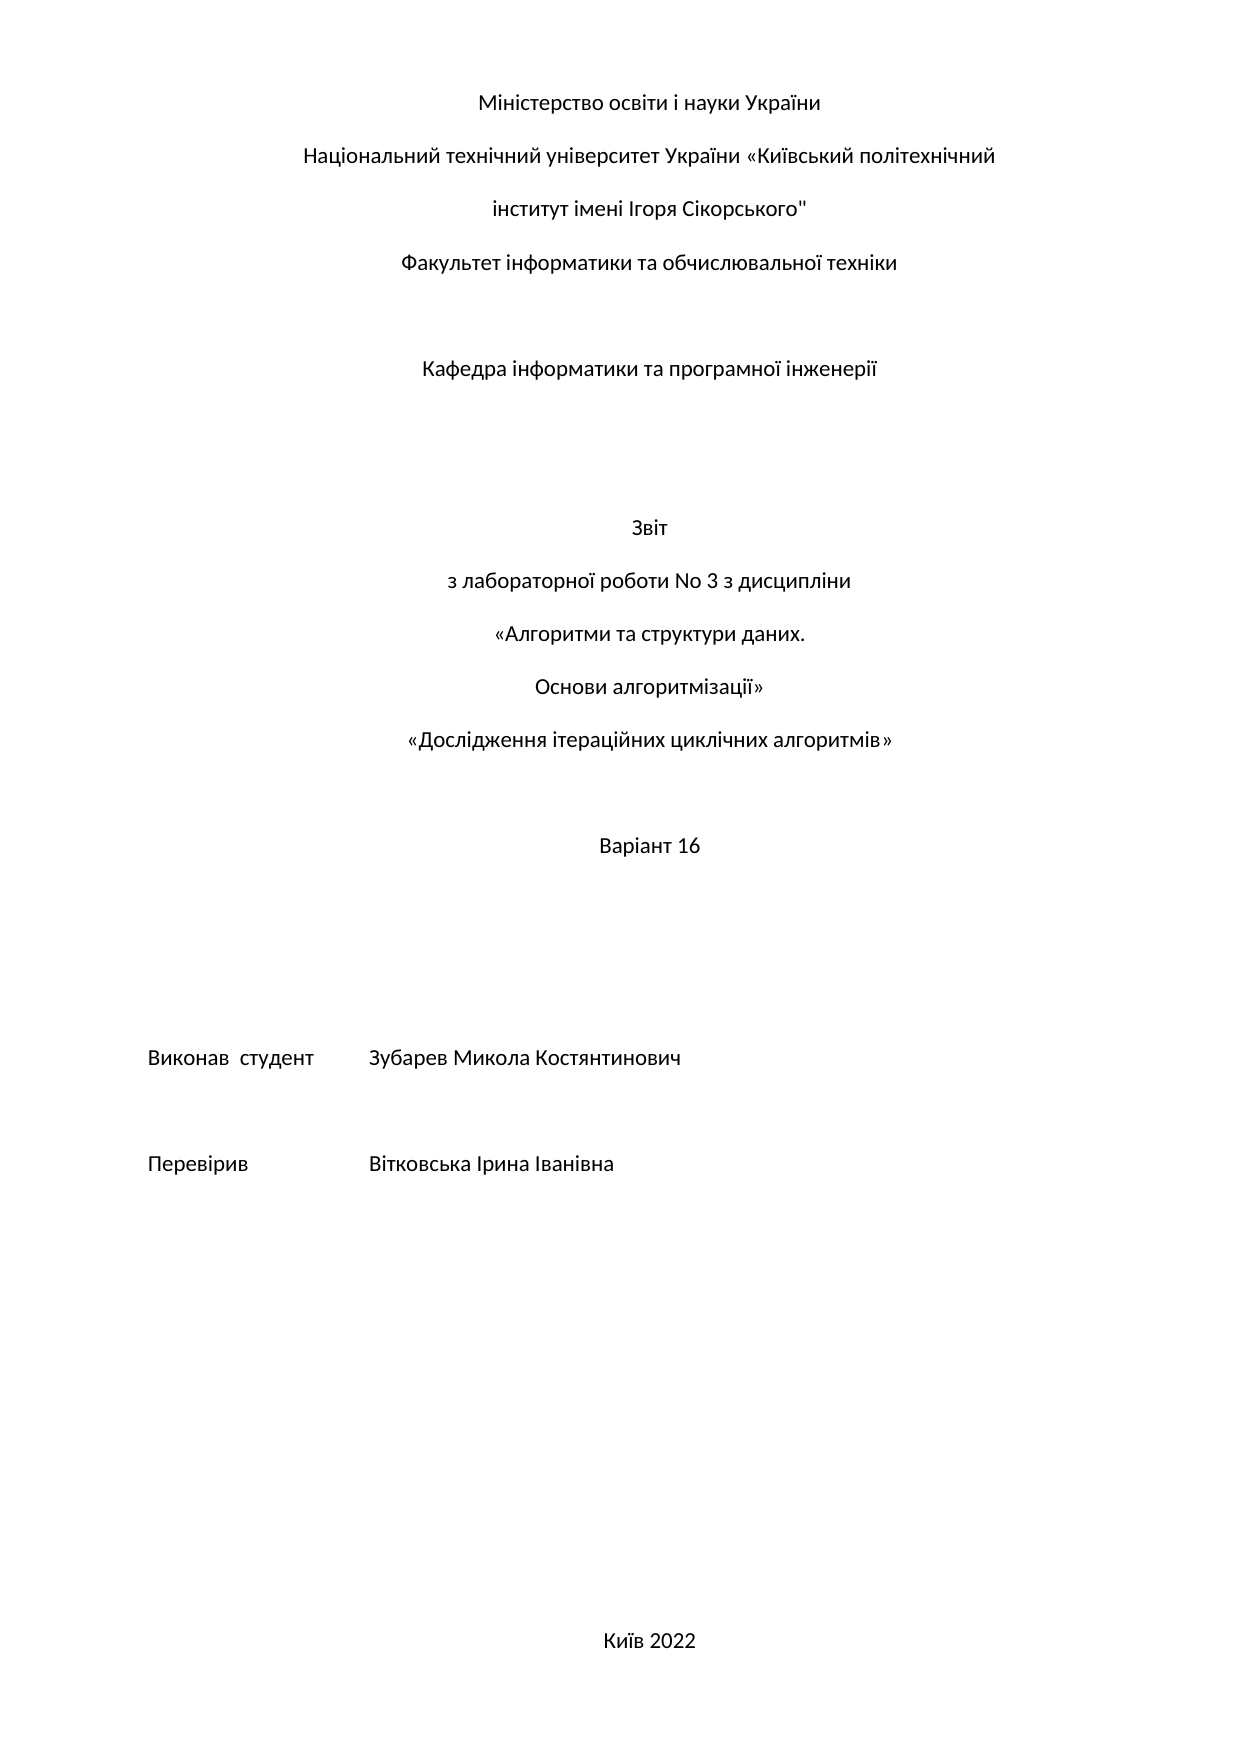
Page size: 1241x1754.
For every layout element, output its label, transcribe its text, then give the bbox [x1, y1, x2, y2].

text Основи алгоритмізації» [148, 672, 1152, 700]
text Перевірив Вітковська Ірина Іванівна [148, 1149, 1152, 1177]
text Факультет інформатики та обчислювальної техніки [148, 248, 1152, 276]
text Кафедра інформатики та програмної інженерії [148, 354, 1152, 382]
text з лабораторної роботи No 3 з дисципліни [148, 566, 1152, 594]
text Національний технічний університет України «Київський політехнічний [148, 142, 1152, 169]
text Київ 2022 [148, 1626, 1152, 1654]
text інститут імені Ігоря Сікорського" [148, 194, 1152, 223]
text Варіант 16 [148, 831, 1152, 859]
text Звіт [148, 513, 1152, 541]
text Виконав студент Зубарев Микола Костянтинович [148, 1043, 1152, 1071]
text Міністерство освіти і науки України [148, 88, 1152, 117]
text «Дослідження ітераційних циклічних алгоритмів» [148, 725, 1152, 753]
text «Алгоритми та структури даних. [148, 619, 1152, 647]
